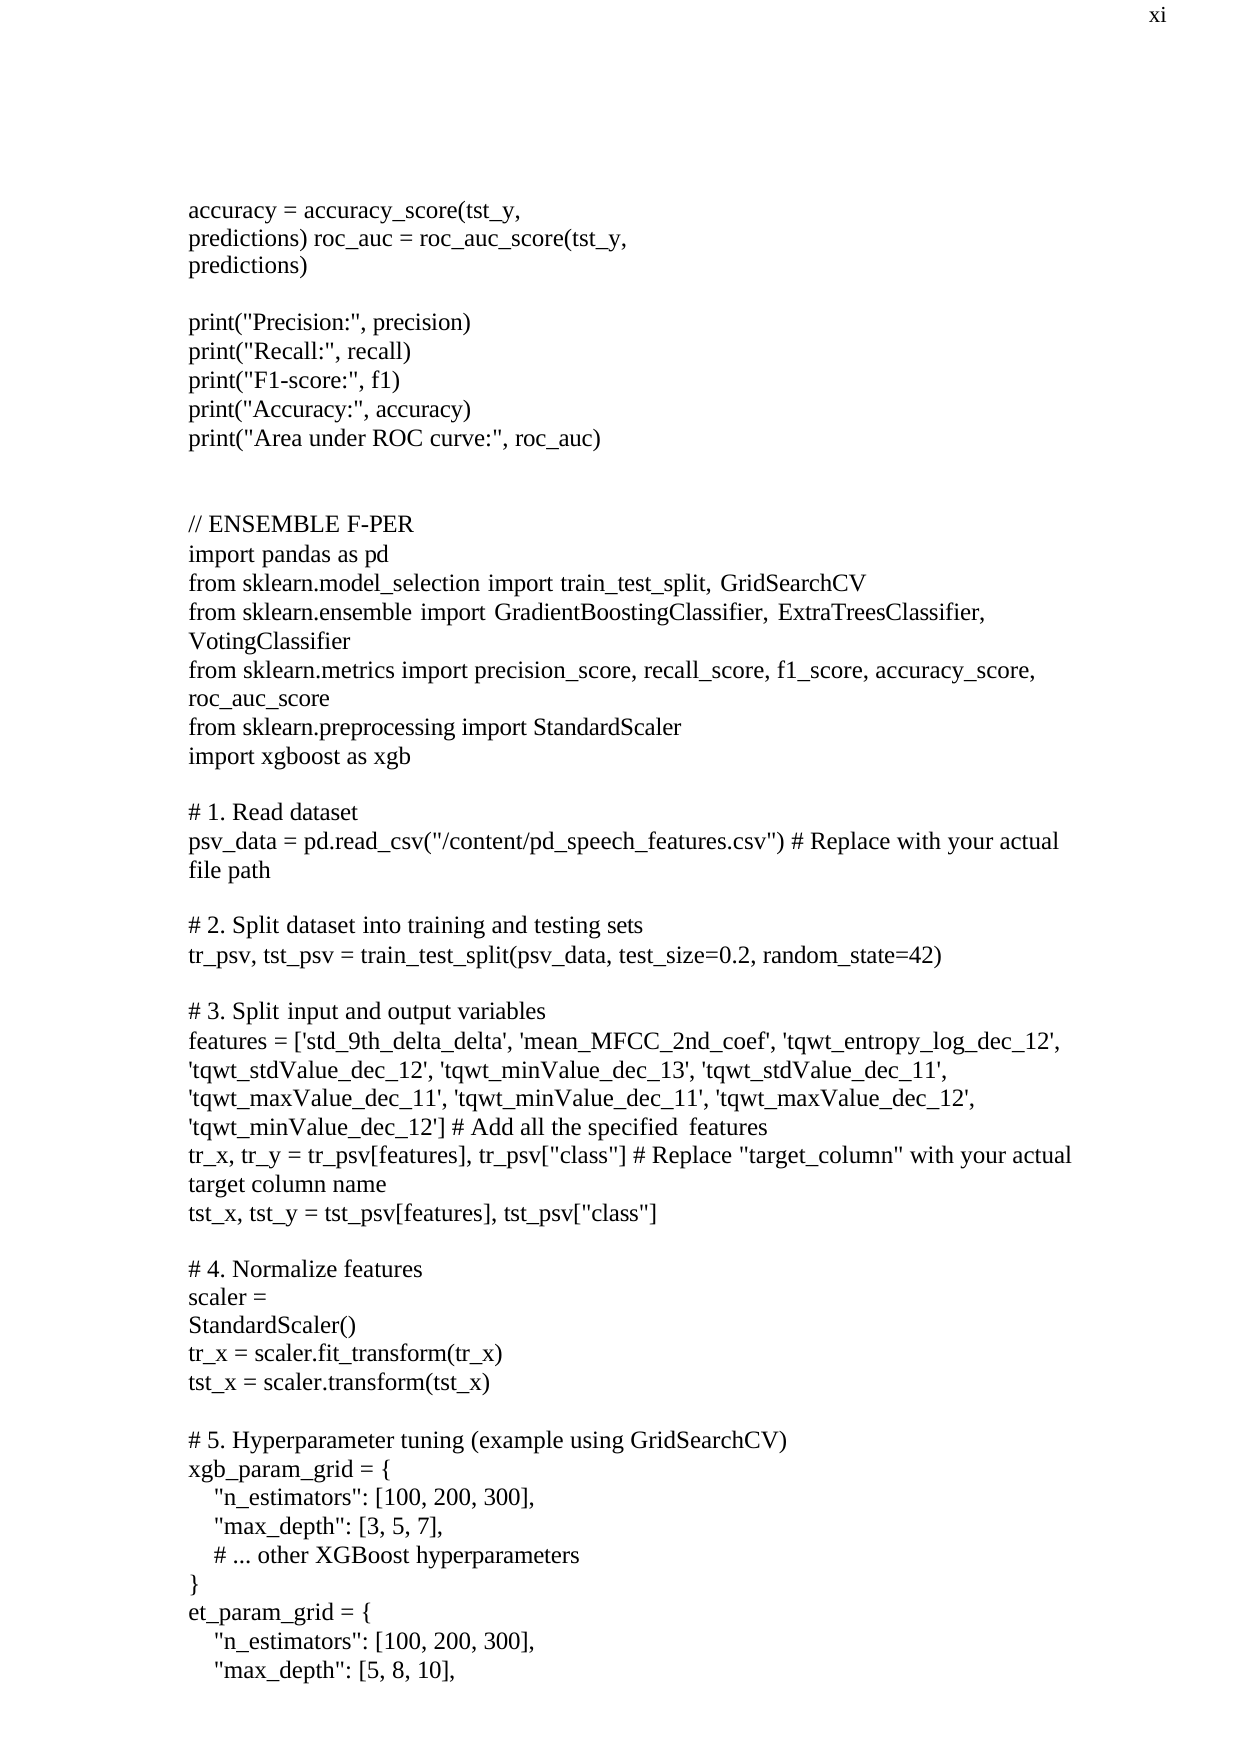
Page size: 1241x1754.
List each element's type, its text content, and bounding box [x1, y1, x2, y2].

text VotingClassifier [188, 626, 1166, 655]
text features = ['std_9th_delta_delta', 'mean_MFCC_2nd_coef', 'tqwt_entropy_log_dec_12', 'tqwt_stdValue_dec_12', 'tqwt_minValue_dec_13', 'tqwt_stdValue_dec_11', 'tqwt_maxValue_dec_11', 'tqwt_minValue_dec_11', 'tqwt_maxValue_dec_12', 'tqwt_minValue_dec_12'] # Add all the specified features [188, 1026, 1166, 1141]
text "max_depth": [3, 5, 7], [213, 1511, 1166, 1540]
text print("Area under ROC curve:", roc_auc) [188, 423, 1166, 452]
text # 5. Hyperparameter tuning (example using GridSearchCV) xgb_param_grid = { [188, 1426, 793, 1483]
text import pandas as pd [188, 539, 1166, 568]
text # 3. Split input and output variables [188, 996, 1166, 1025]
text # 2. Split dataset into training and testing sets [188, 911, 1166, 939]
text # 4. Normalize features scaler = StandardScaler() [188, 1256, 439, 1338]
text "n_estimators": [100, 200, 300], [213, 1483, 1166, 1511]
text tst_x, tst_y = tst_psv[features], tst_psv["class"] [188, 1198, 1166, 1226]
text from sklearn.metrics import precision_score, recall_score, f1_score, accuracy_score, roc_auc_score [188, 655, 1081, 712]
text accuracy = accuracy_score(tst_y, predictions) roc_auc = roc_auc_score(tst_y, predictions) [188, 196, 643, 279]
text "n_estimators": [100, 200, 300], [213, 1627, 1166, 1655]
text tr_x, tr_y = tr_psv[features], tr_psv["class"] # Replace "target_column" with your actual target column name [188, 1141, 1081, 1197]
text tr_x = scaler.fit_transform(tr_x) tst_x = scaler.transform(tst_x) [188, 1339, 524, 1396]
text et_param_grid = { [188, 1598, 1166, 1626]
text # 1. Read dataset [188, 797, 1166, 826]
text from sklearn.preprocessing import StandardScaler import xgboost as xgb [188, 712, 743, 770]
text tr_psv, tst_psv = train_test_split(psv_data, test_size=0.2, random_state=42) [188, 940, 1166, 969]
text from sklearn.ensemble import GradientBoostingClassifier, ExtraTreesClassifier, [188, 597, 1166, 626]
text "max_depth": [5, 8, 10], [213, 1655, 1166, 1684]
text # ... other XGBoost hyperparameters [213, 1540, 1166, 1569]
text print("Precision:", precision) print("Recall:", recall) print("F1-score:", f1) print("Accuracy:", accuracy) [188, 307, 474, 422]
text // ENSEMBLE F-PER [188, 509, 1166, 538]
text } [188, 1569, 1166, 1598]
text from sklearn.model_selection import train_test_split, GridSearchCV [188, 568, 1166, 597]
text psv_data = pd.read_csv("/content/pd_speech_features.csv") # Replace with your actual file path [188, 826, 1081, 883]
